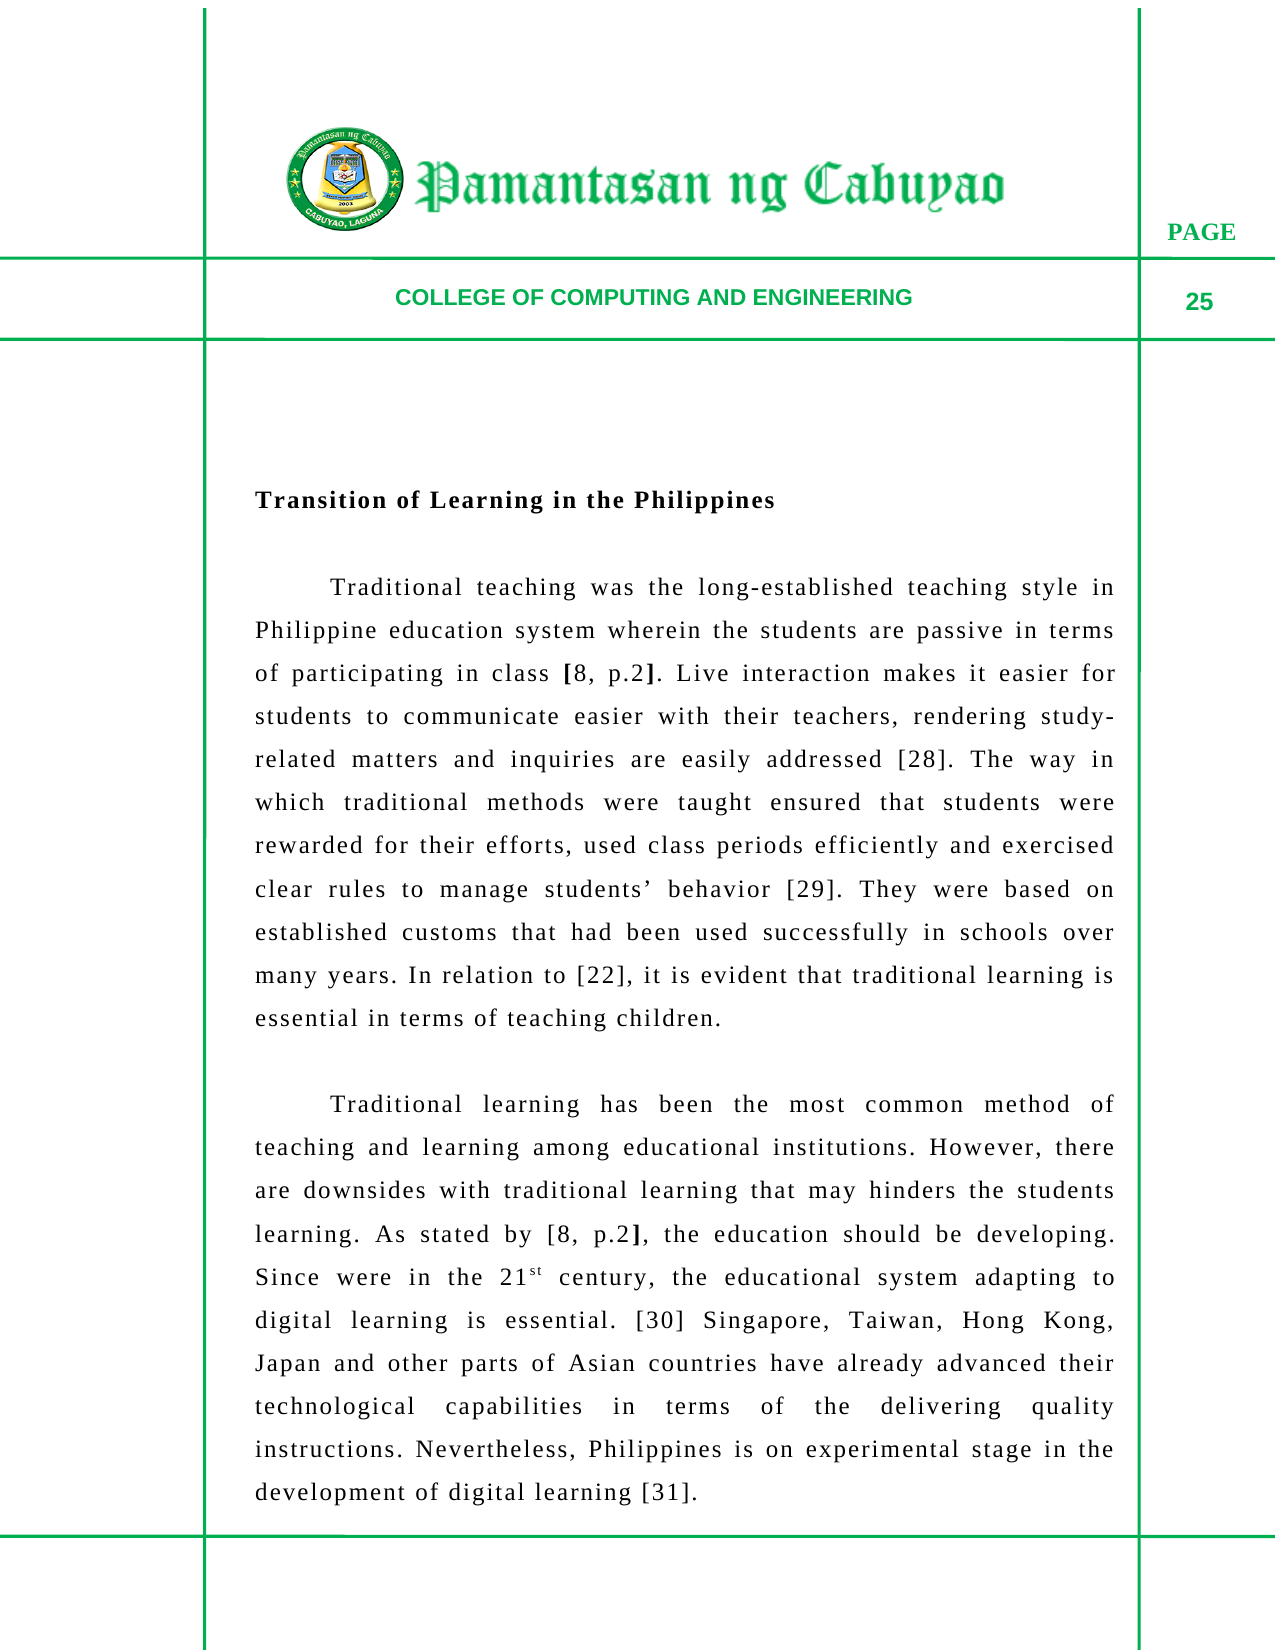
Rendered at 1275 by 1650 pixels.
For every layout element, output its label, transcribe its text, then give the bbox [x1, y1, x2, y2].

text Traditional teaching was the long-established teaching style in Philippine education system wherein the students are passive in terms of participating in class [8, p.2]. Live interaction makes it easier for students to communicate easier with their teachers, rendering study-related matters and inquiries are easily addressed [28]. The way in which traditional methods were taught ensured that students were rewarded for their efforts, used class periods efficiently and exercised clear rules to manage students’ behavior [29]. They were based on established customs that had been used successfully in schools over many years. In relation to [22], it is evident that traditional learning is essential in terms of teaching children. [255, 572, 1116, 1032]
text Traditional learning has been the most common method of teaching and learning among educational institutions. However, there are downsides with traditional learning that may hinders the students learning. As stated by [8, p.2], the education should be developing. Since were in the 21st century, the educational system adapting to digital learning is essential. [30] Singapore, Taiwan, Hong Kong, Japan and other parts of Asian countries have already advanced their technological capabilities in terms of the delivering quality instructions. Nevertheless, Philippines is on experimental stage in the development of digital learning [31]. [255, 1089, 1116, 1506]
picture [278, 124, 1007, 235]
text Transition of Learning in the Philippines [255, 486, 1116, 514]
